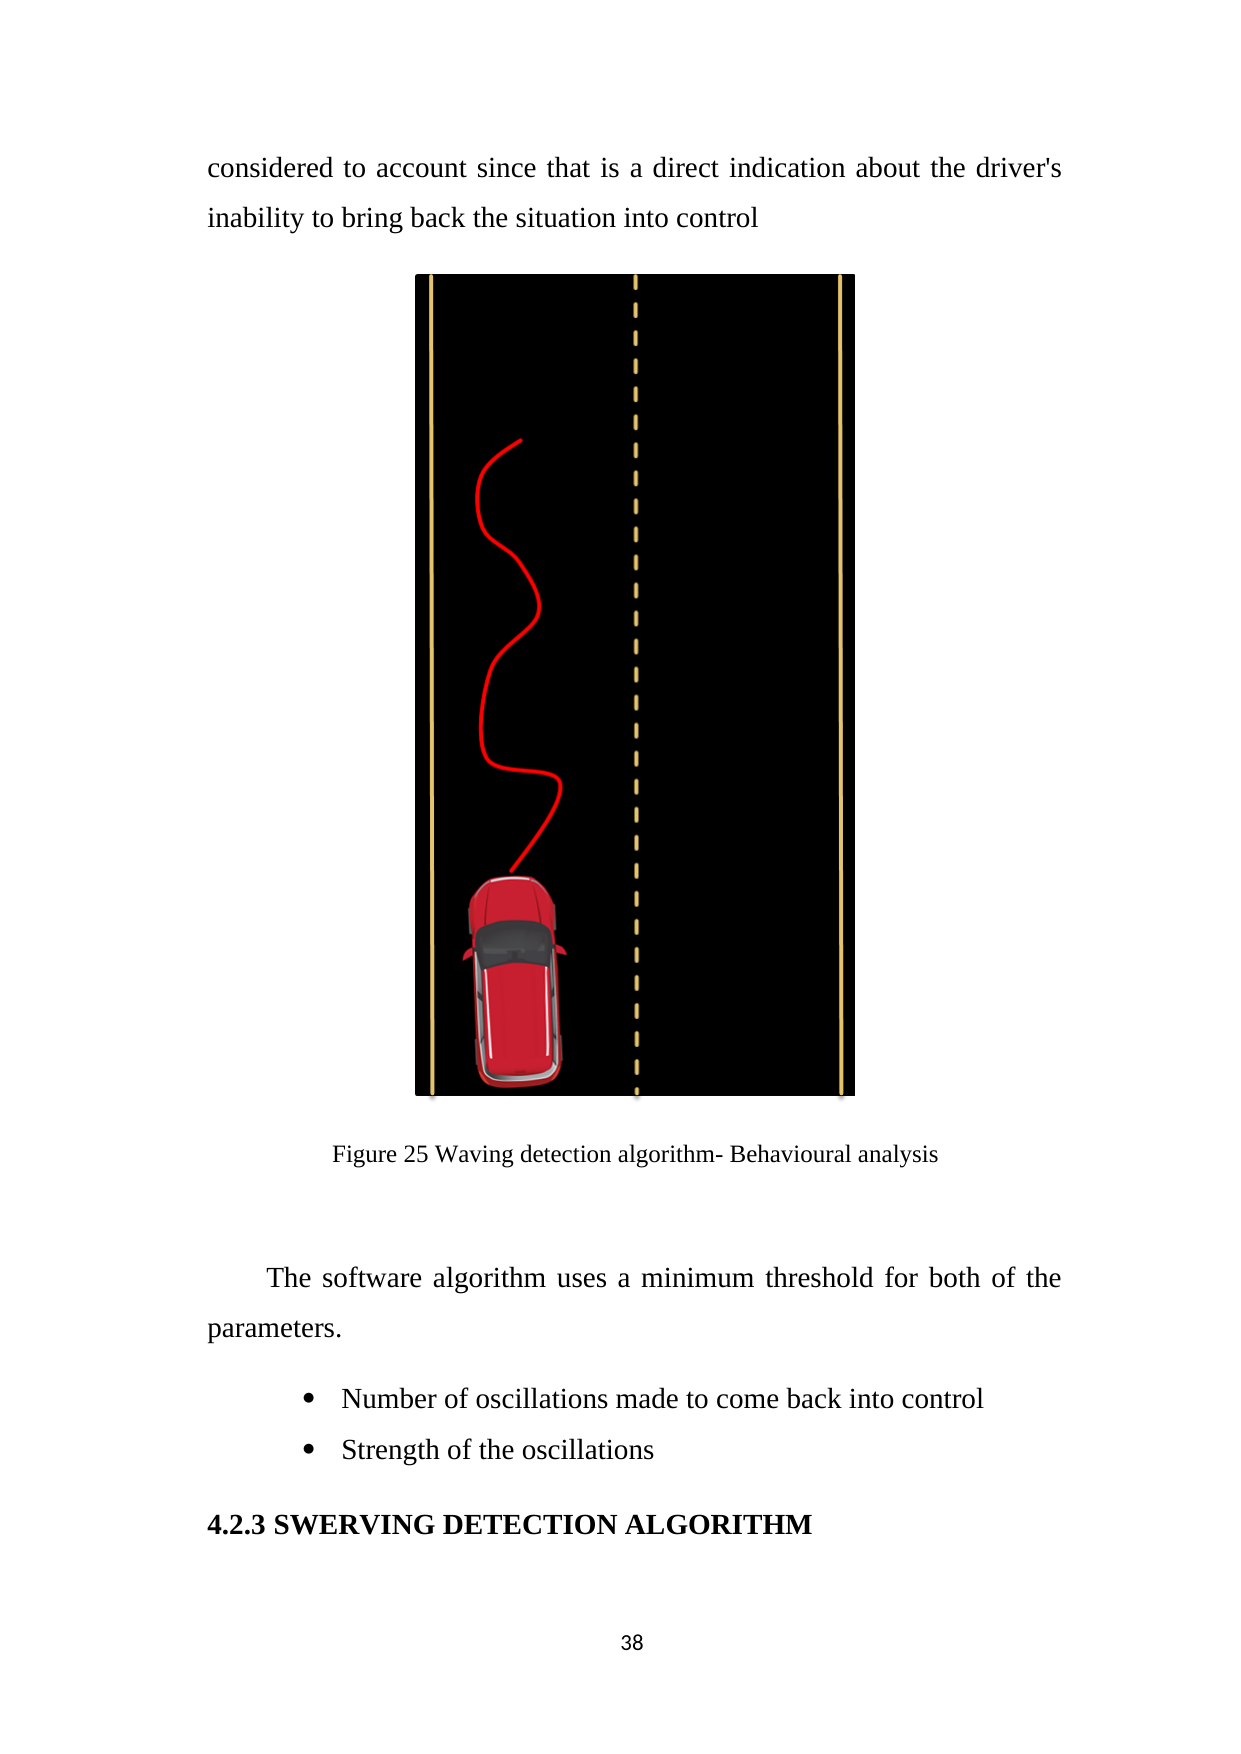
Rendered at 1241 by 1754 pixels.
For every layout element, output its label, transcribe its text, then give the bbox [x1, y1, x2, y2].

list Number of oscillations made to come back into control [303, 1382, 1063, 1415]
text The software algorithm uses a minimum threshold for both of the parameters. [207, 1260, 1063, 1344]
table_cell Figure 25 Waving detection algorithm- Behavioural analysis [196, 1140, 1074, 1189]
list Strength of the oscillations [303, 1432, 1063, 1466]
picture [415, 271, 855, 1106]
subtitle SWERVING DETECTION ALGORITHM [207, 1507, 1063, 1541]
table_header [196, 271, 1074, 1139]
